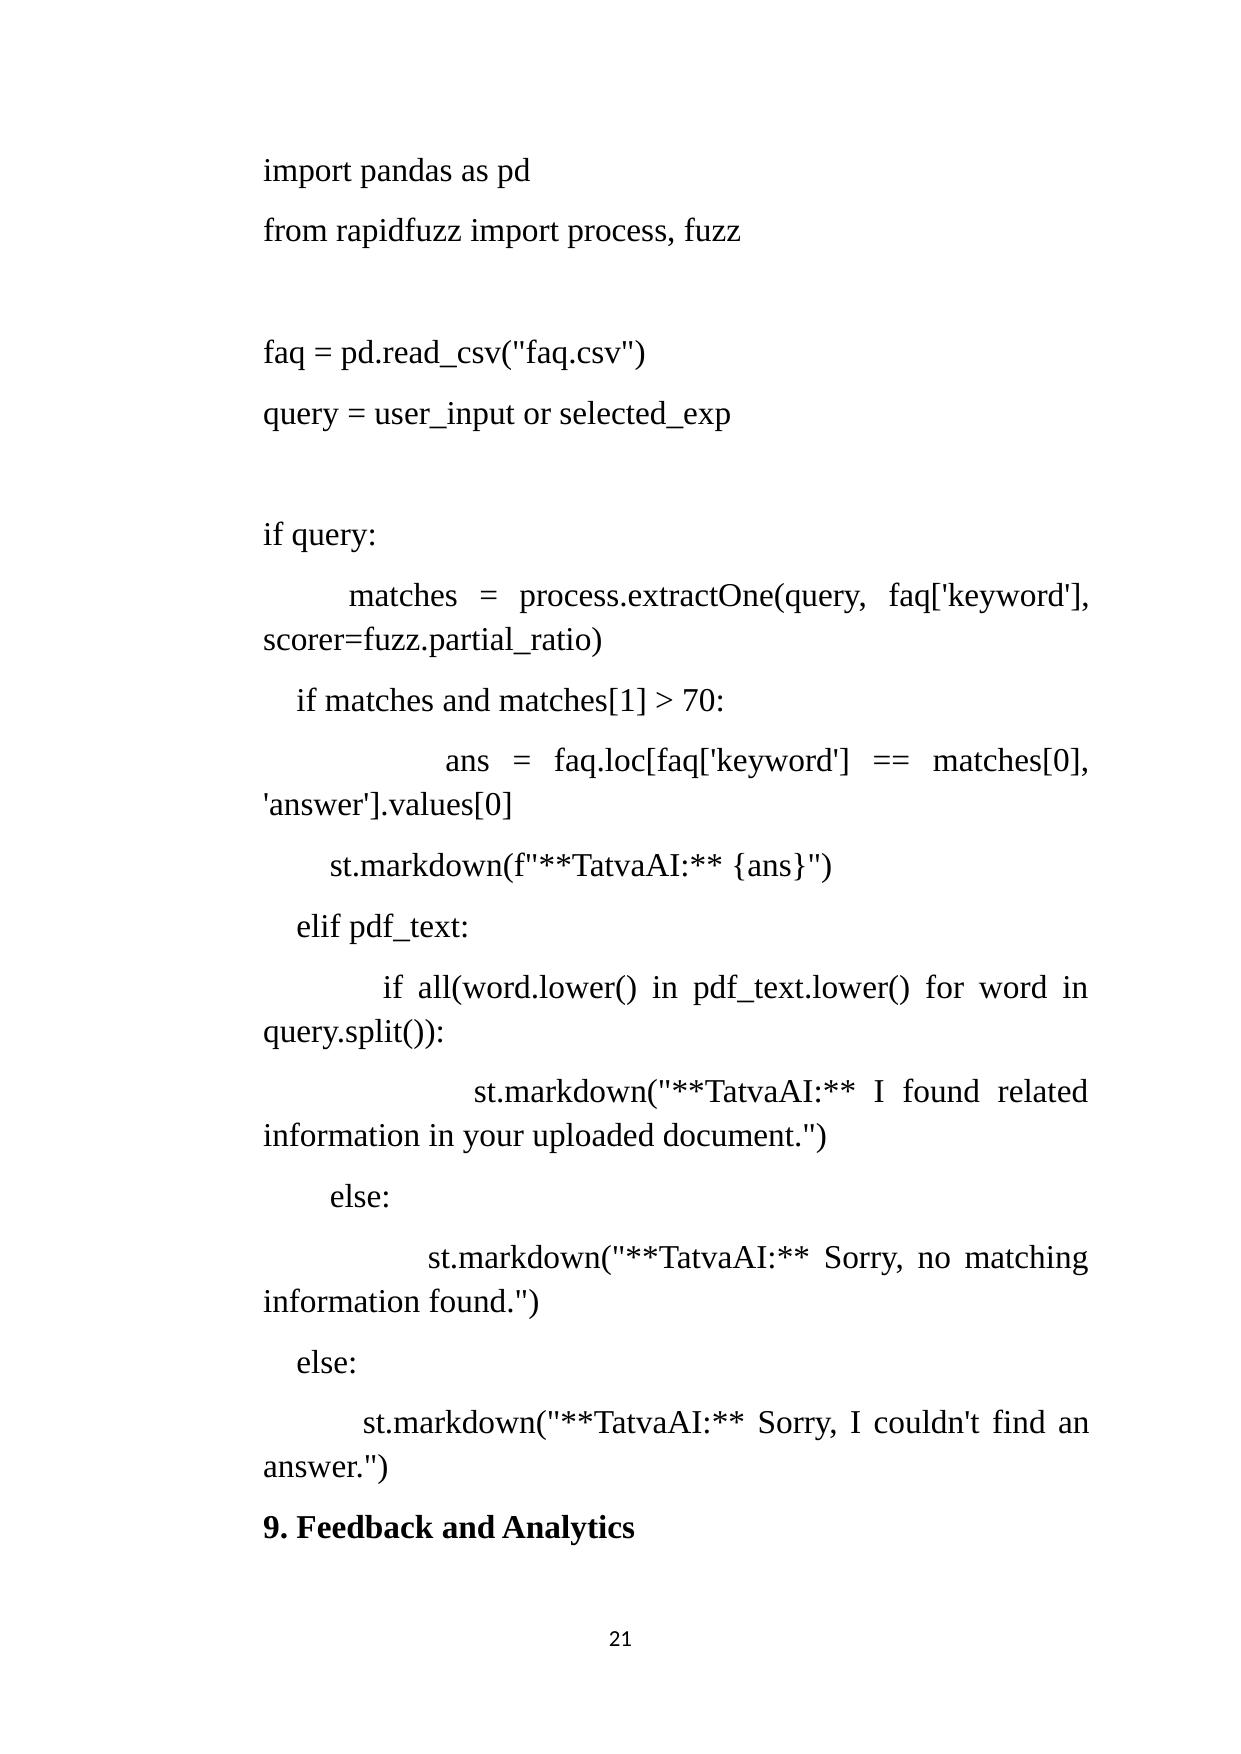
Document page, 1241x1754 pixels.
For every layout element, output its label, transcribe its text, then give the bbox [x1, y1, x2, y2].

text else: [263, 1176, 1090, 1215]
text if all(word.lower() in pdf_text.lower() for word in query.split()): [263, 967, 1090, 1049]
text matches = process.extractOne(query, faq['keyword'], scorer=fuzz.partial_ratio) [263, 575, 1090, 657]
text import pandas as pd [263, 150, 1090, 188]
text from rapidfuzz import process, fuzz [263, 211, 1090, 249]
text st.markdown(f"**TatvaAI:** {ans}") [263, 845, 1090, 884]
text if query: [263, 514, 1090, 553]
text faq = pd.read_csv("faq.csv") [263, 332, 1090, 371]
text query = user_input or selected_exp [263, 393, 1090, 431]
text st.markdown("**TatvaAI:** I found related information in your uploaded document.") [263, 1072, 1090, 1154]
text else: [263, 1342, 1090, 1380]
text st.markdown("**TatvaAI:** Sorry, I couldn't find an answer.") [263, 1403, 1090, 1485]
text st.markdown("**TatvaAI:** Sorry, no matching information found.") [263, 1237, 1090, 1319]
text ans = faq.loc[faq['keyword'] == matches[0], 'answer'].values[0] [263, 741, 1090, 823]
text if matches and matches[1] > 70: [263, 680, 1090, 718]
text 9. Feedback and Analytics [263, 1507, 1090, 1546]
text elif pdf_text: [263, 906, 1090, 944]
